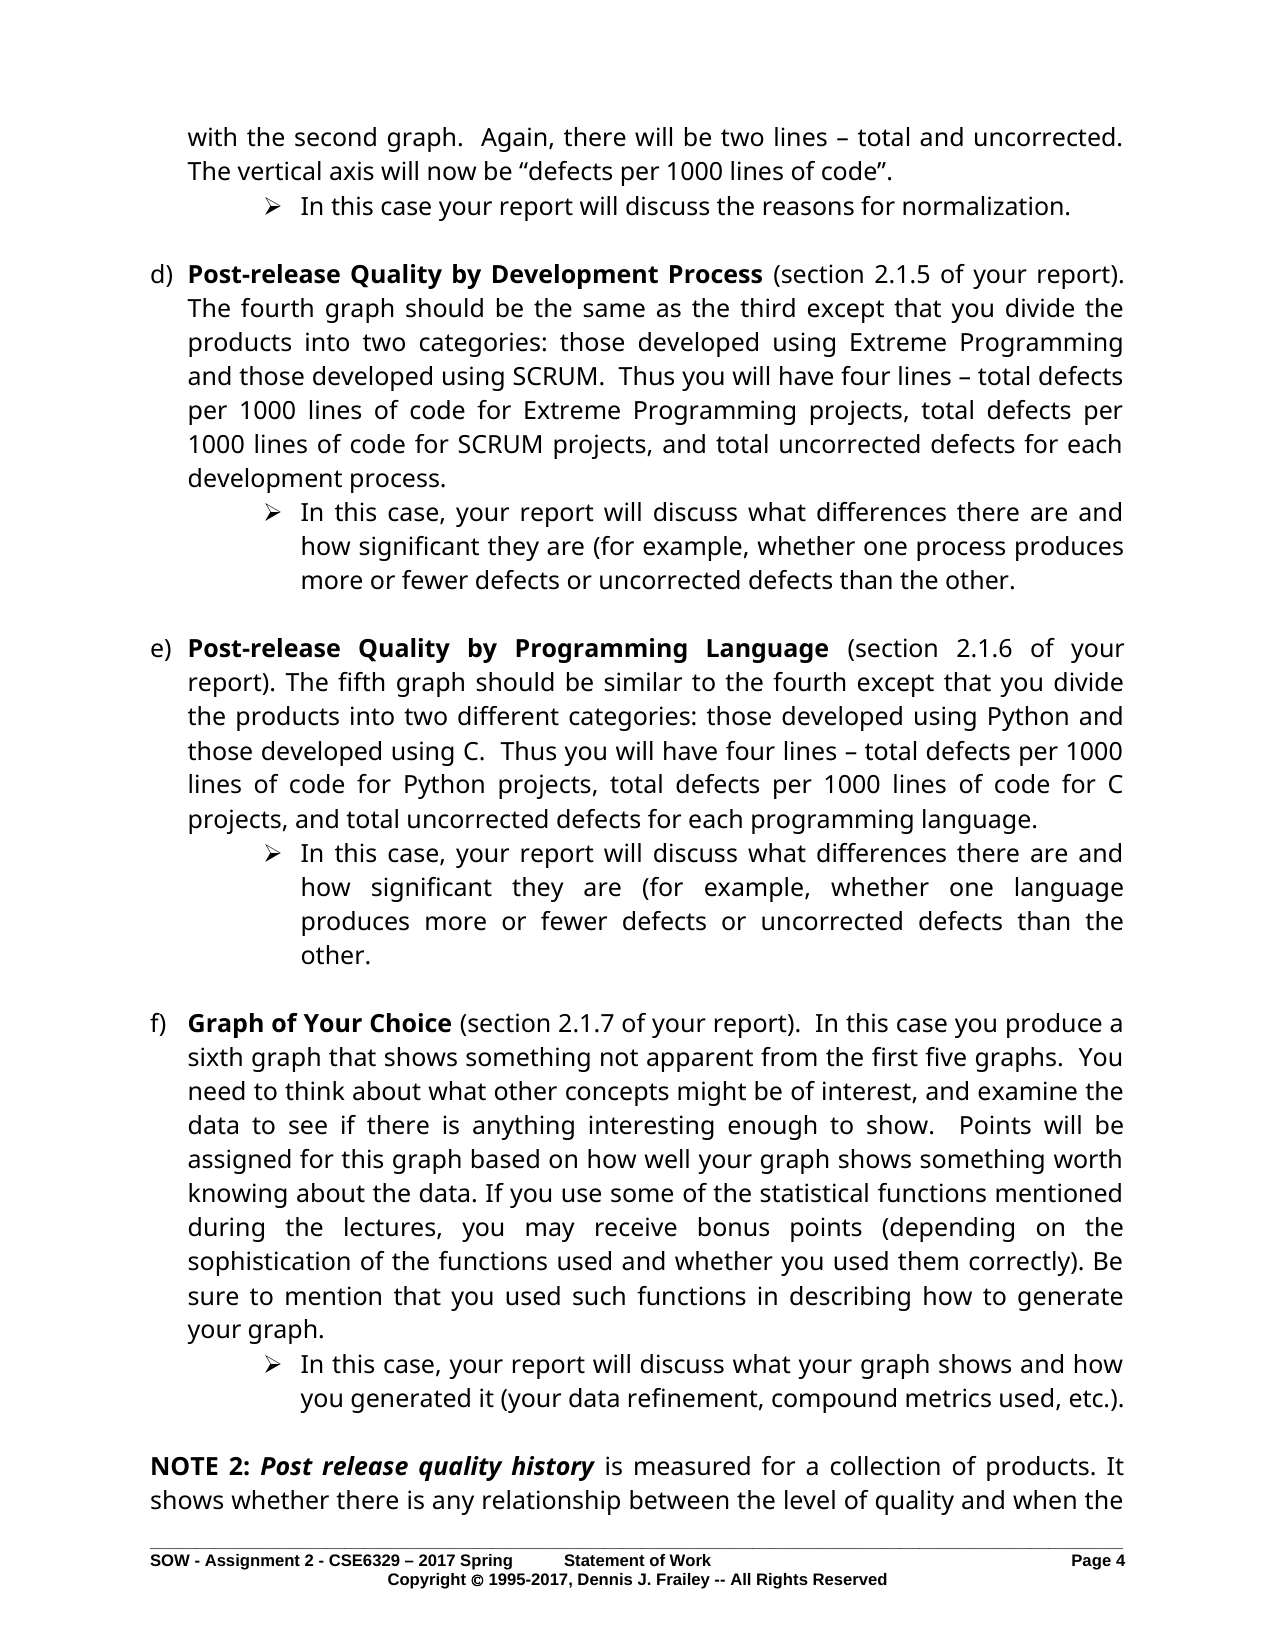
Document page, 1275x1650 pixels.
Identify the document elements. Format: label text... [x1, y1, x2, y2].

list In this case your report will discuss the reasons for normalization. [263, 188, 1125, 222]
list Graph of Your Choice (section 2.1.7 of your report). In this case you produce a sixth graph that shows something not apparent from the first five graphs. You need to think about what other concepts might be of interest, and examine the data to see if there is anything interesting enough to show. Points will be assigned for this graph based on how well your graph shows something worth knowing about the data. If you use some of the statistical functions mentioned during the lectures, you may receive bonus points (depending on the sophistication of the functions used and whether you used them correctly). Be sure to mention that you used such functions in describing how to generate your graph. [150, 1006, 1125, 1346]
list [150, 120, 1125, 188]
list In this case, your report will discuss what differences there are and how significant they are (for example, whether one language produces more or fewer defects or uncorrected defects than the other. [263, 835, 1125, 972]
list Post-release Quality by Programming Language (section 2.1.6 of your report). The fifth graph should be similar to the fourth except that you divide the products into two different categories: those developed using Python and those developed using C. Thus you will have four lines – total defects per 1000 lines of code for Python projects, total defects per 1000 lines of code for C projects, and total uncorrected defects for each programming language. [150, 631, 1125, 835]
list In this case, your report will discuss what your graph shows and how you generated it (your data refinement, compound metrics used, etc.). [263, 1346, 1125, 1414]
list Post-release Quality by Development Process (section 2.1.5 of your report). The fourth graph should be the same as the third except that you divide the products into two categories: those developed using Extreme Programming and those developed using SCRUM. Thus you will have four lines – total defects per 1000 lines of code for Extreme Programming projects, total defects per 1000 lines of code for SCRUM projects, and total uncorrected defects for each development process. [150, 256, 1125, 495]
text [150, 1448, 1125, 1517]
list In this case, your report will discuss what differences there are and how significant they are (for example, whether one process produces more or fewer defects or uncorrected defects than the other. [263, 495, 1125, 597]
